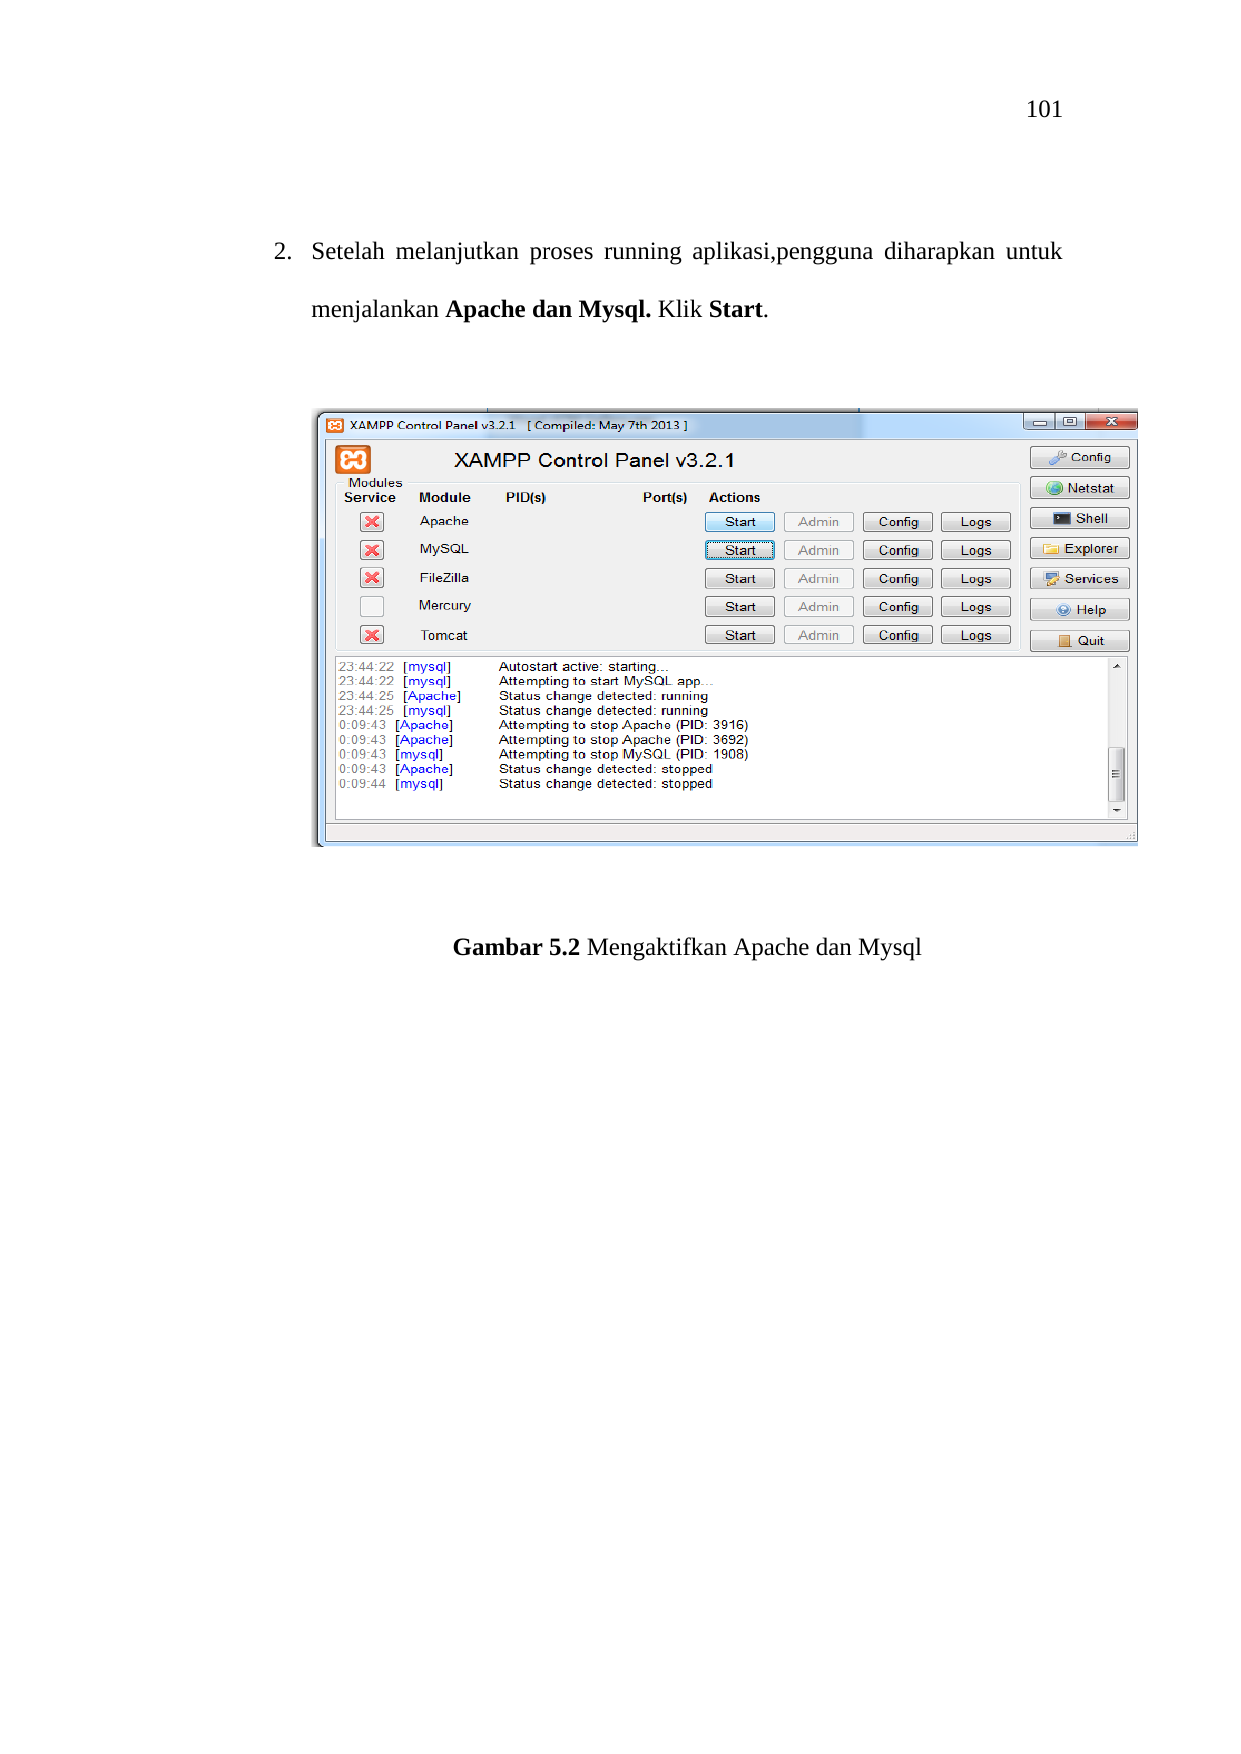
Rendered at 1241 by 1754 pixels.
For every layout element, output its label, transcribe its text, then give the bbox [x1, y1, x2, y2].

picture [311, 408, 1138, 847]
list Setelah melanjutkan proses running aplikasi,pengguna diharapkan untuk menjalankan Apache dan Mysql. Klik Start. [274, 236, 1063, 322]
list Gambar 5.2 Mengaktifkan Apache dan Mysql [311, 932, 1063, 961]
